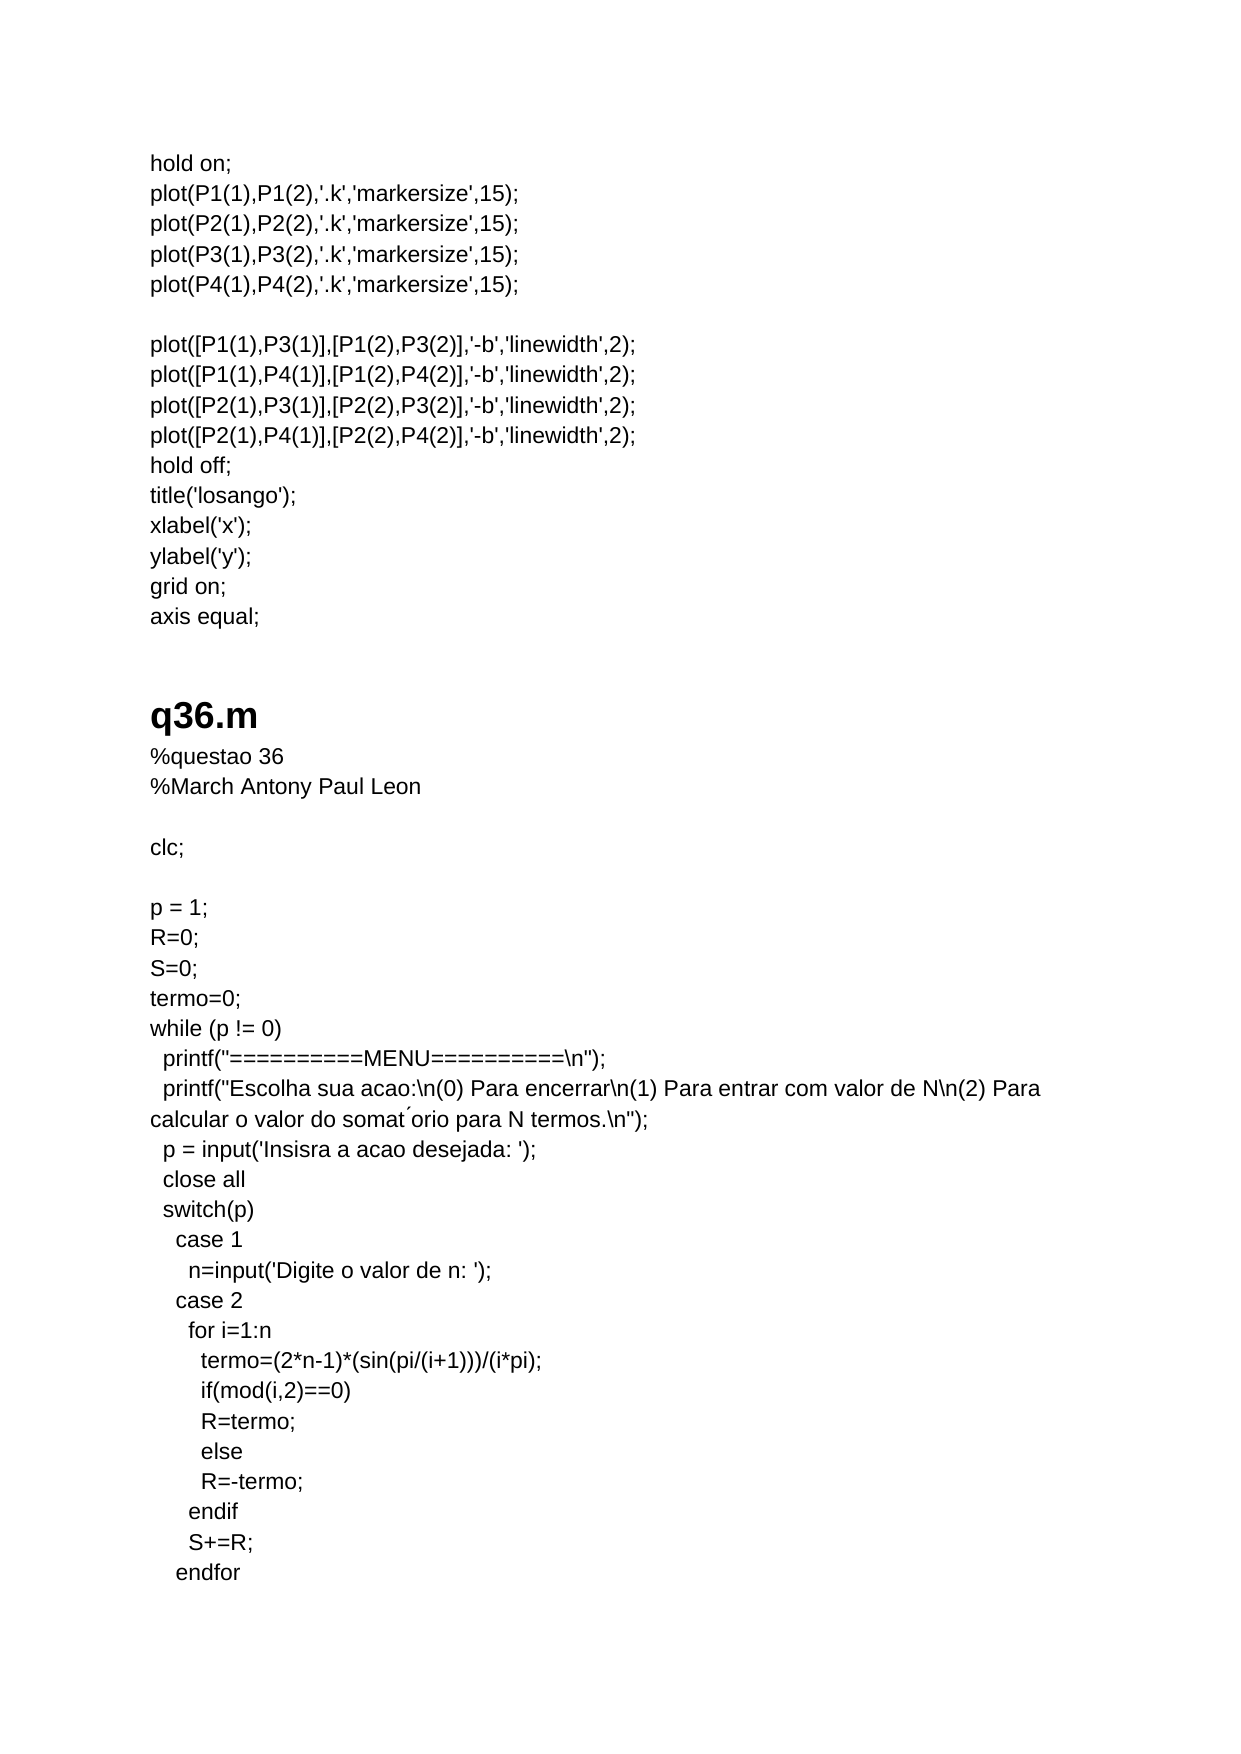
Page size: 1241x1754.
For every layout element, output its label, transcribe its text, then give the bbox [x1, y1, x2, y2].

text switch(p) [150, 1196, 1090, 1223]
text for i=1:n [150, 1317, 1090, 1343]
text printf("Escolha sua acao:\n(0) Para encerrar\n(1) Para entrar com valor de N\n(2) Para calcular o valor do somat ́orio para N termos.\n"); [150, 1075, 1090, 1132]
text ylabel('y'); [150, 543, 1090, 569]
text plot(P2(1),P2(2),'.k','markersize',15); [150, 210, 1090, 237]
text plot([P2(1),P3(1)],[P2(2),P3(2)],'-b','linewidth',2); [150, 392, 1090, 418]
text while (p != 0) [150, 1015, 1090, 1041]
text endif [150, 1498, 1090, 1525]
text title('losango'); [150, 482, 1090, 509]
text plot([P2(1),P4(1)],[P2(2),P4(2)],'-b','linewidth',2); [150, 422, 1090, 448]
text plot([P1(1),P3(1)],[P1(2),P3(2)],'-b','linewidth',2); [150, 331, 1090, 358]
text if(mod(i,2)==0) [150, 1377, 1090, 1404]
text R=-termo; [150, 1468, 1090, 1494]
text S=0; [150, 954, 1090, 981]
text %March Antony Paul Leon [150, 773, 1090, 800]
title q36.m [150, 694, 1090, 737]
text plot(P1(1),P1(2),'.k','markersize',15); [150, 180, 1090, 207]
text printf("==========MENU==========\n"); [150, 1045, 1090, 1072]
text case 1 [150, 1226, 1090, 1253]
text %questao 36 [150, 743, 1090, 769]
text termo=0; [150, 985, 1090, 1011]
text close all [150, 1166, 1090, 1192]
text S+=R; [150, 1528, 1090, 1555]
text endfor [150, 1559, 1090, 1585]
text grid on; [150, 573, 1090, 599]
text R=termo; [150, 1408, 1090, 1434]
text R=0; [150, 924, 1090, 951]
text xlabel('x'); [150, 512, 1090, 539]
text p = input('Insisra a acao desejada: '); [150, 1136, 1090, 1162]
text case 2 [150, 1287, 1090, 1313]
text plot(P4(1),P4(2),'.k','markersize',15); [150, 271, 1090, 297]
text clc; [150, 834, 1090, 860]
text plot([P1(1),P4(1)],[P1(2),P4(2)],'-b','linewidth',2); [150, 361, 1090, 388]
text axis equal; [150, 603, 1090, 629]
text hold off; [150, 452, 1090, 478]
text plot(P3(1),P3(2),'.k','markersize',15); [150, 241, 1090, 267]
text termo=(2*n-1)*(sin(pi/(i+1)))/(i*pi); [150, 1347, 1090, 1374]
text else [150, 1438, 1090, 1464]
text n=input('Digite o valor de n: '); [150, 1257, 1090, 1283]
text hold on; [150, 150, 1090, 176]
text p = 1; [150, 894, 1090, 921]
